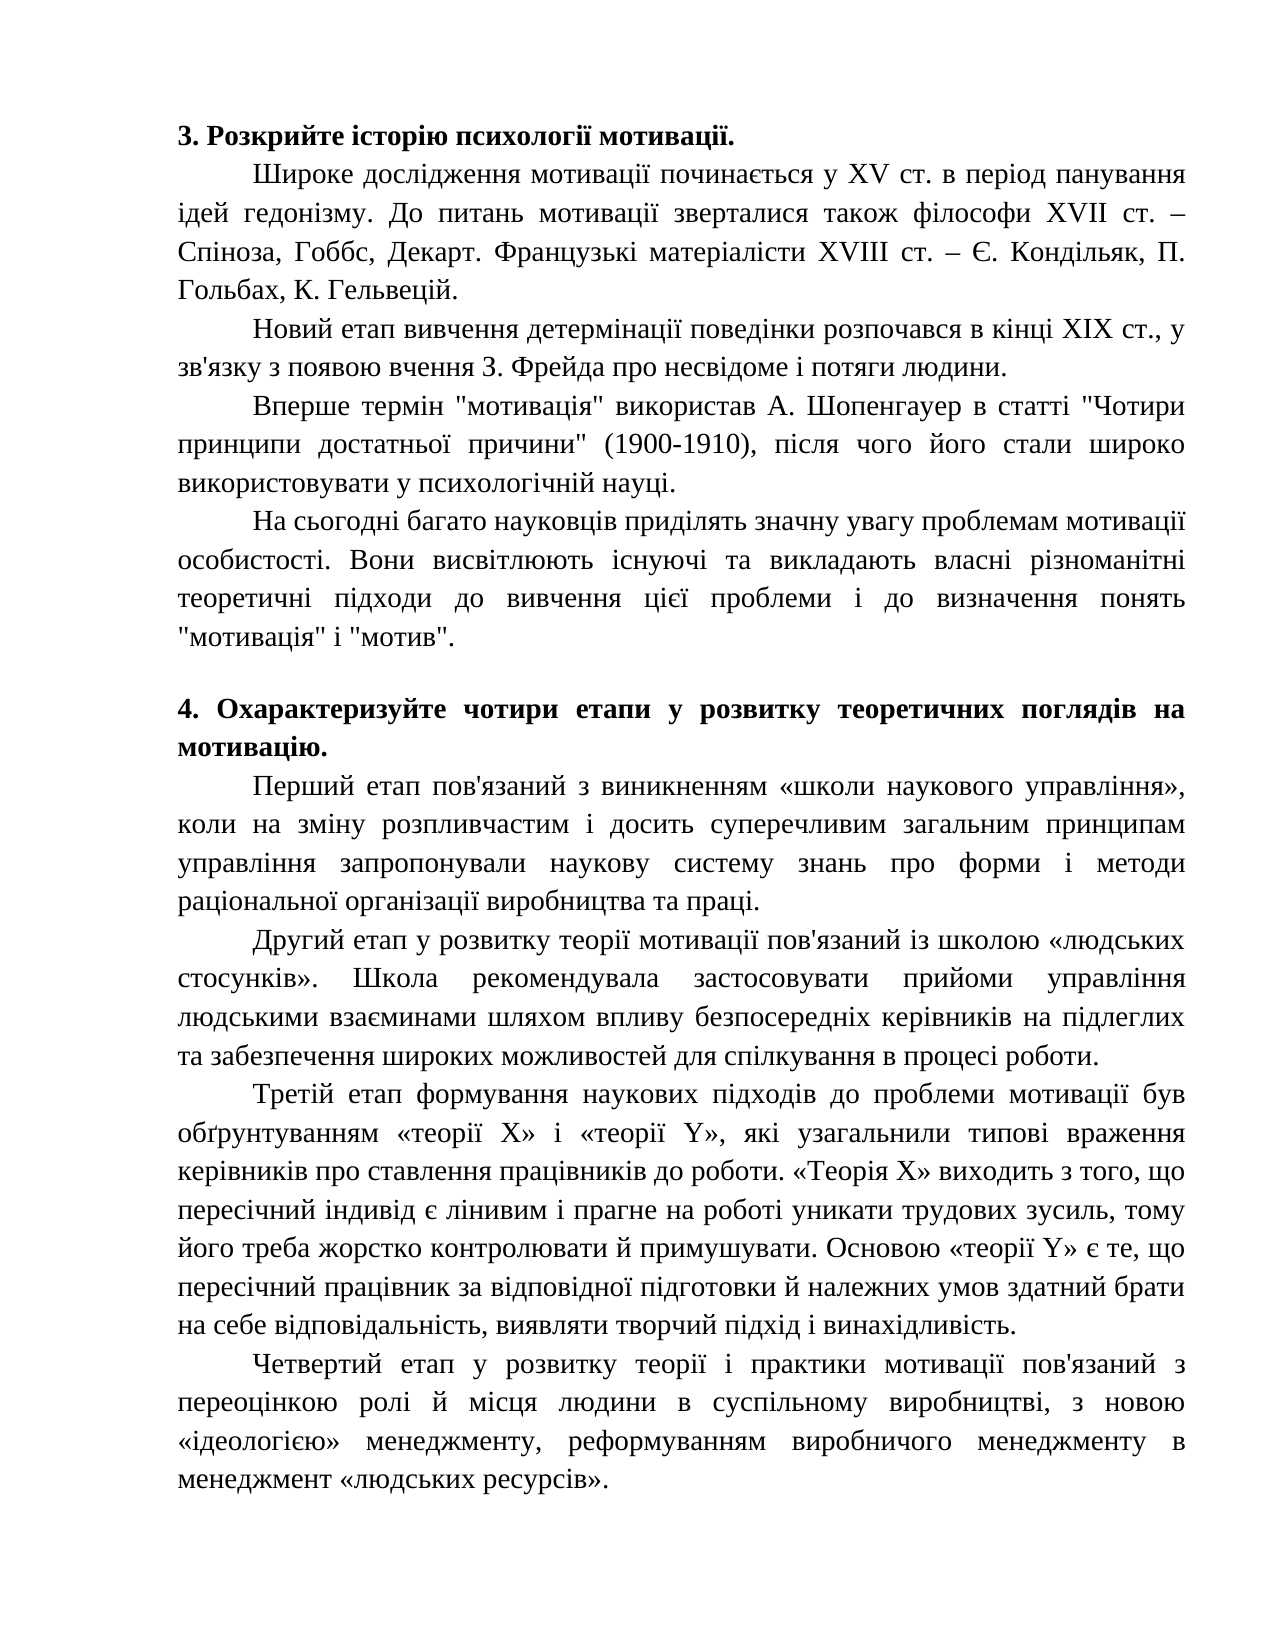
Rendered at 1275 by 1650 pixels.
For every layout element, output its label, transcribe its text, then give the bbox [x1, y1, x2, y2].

text Вперше термін "мотивація" використав А. Шопенгауер в статті "Чотири принципи достатньої причини" (1900-1910), після чого його стали широко використовувати у психологічній науці. [177, 388, 1186, 498]
text На сьогодні багато науковців приділять значну увагу проблемам мотивації особистості. Вони висвітлюють існуючі та викладають власні різноманітні теоретичні підходи до вивчення цієї проблеми і до визначення понять "мотивація" і "мотив". [177, 503, 1186, 653]
text Другий етап у розвитку теорії мотивації пов'язаний із школою «людських стосунків». Школа рекомендувала застосовувати прийоми управління людськими взаєминами шляхом впливу безпосередніх керівників на підлеглих та забезпечення широких можливостей для спілкування в процесі роботи. [177, 922, 1186, 1071]
text Широке дослідження мотивації починається у XV ст. в період панування ідей гедонізму. До питань мотивації зверталися також філософи XVII ст. – Спіноза, Гоббс, Декарт. Французькі матеріалісти XVIII ст. – Є. Кондільяк, П. Гольбах, К. Гельвецій. [177, 157, 1186, 306]
text 4. Охарактеризуйте чотири етапи у розвитку теоретичних поглядів на мотивацію. [177, 691, 1186, 763]
text Третій етап формування наукових підходів до проблеми мотивації був обґрунтуванням «теорії X» і «теорії Y», які узагальнили типові враження керівників про ставлення працівників до роботи. «Теорія X» виходить з того, що пересічний індивід є лінивим і прагне на роботі уникати трудових зусиль, тому його треба жорстко контролювати й примушувати. Основою «теорії Y» є те, що пересічний працівник за відповідної підготовки й належних умов здатний брати на себе відповідальність, виявляти творчий підхід і винахідливість. [177, 1076, 1186, 1341]
text Четвертий етап у розвитку теорії і практики мотивації пов'язаний з переоцінкою ролі й місця людини в суспільному виробництві, з новою «ідеологією» менеджменту, реформуванням виробничого менеджменту в менеджмент «людських ресурсів». [177, 1346, 1186, 1495]
text Новий етап вивчення детермінації поведінки розпочався в кінці XIX ст., у зв'язку з появою вчення З. Фрейда про несвідоме і потяги людини. [177, 311, 1186, 383]
text 3. Розкрийте історію психології мотивації. [177, 118, 1186, 152]
text Перший етап пов'язаний з виникненням «школи наукового управління», коли на зміну розпливчастим і досить суперечливим загальним принципам управління запропонували наукову систему знань про форми і методи раціональної організації виробництва та праці. [177, 768, 1186, 917]
